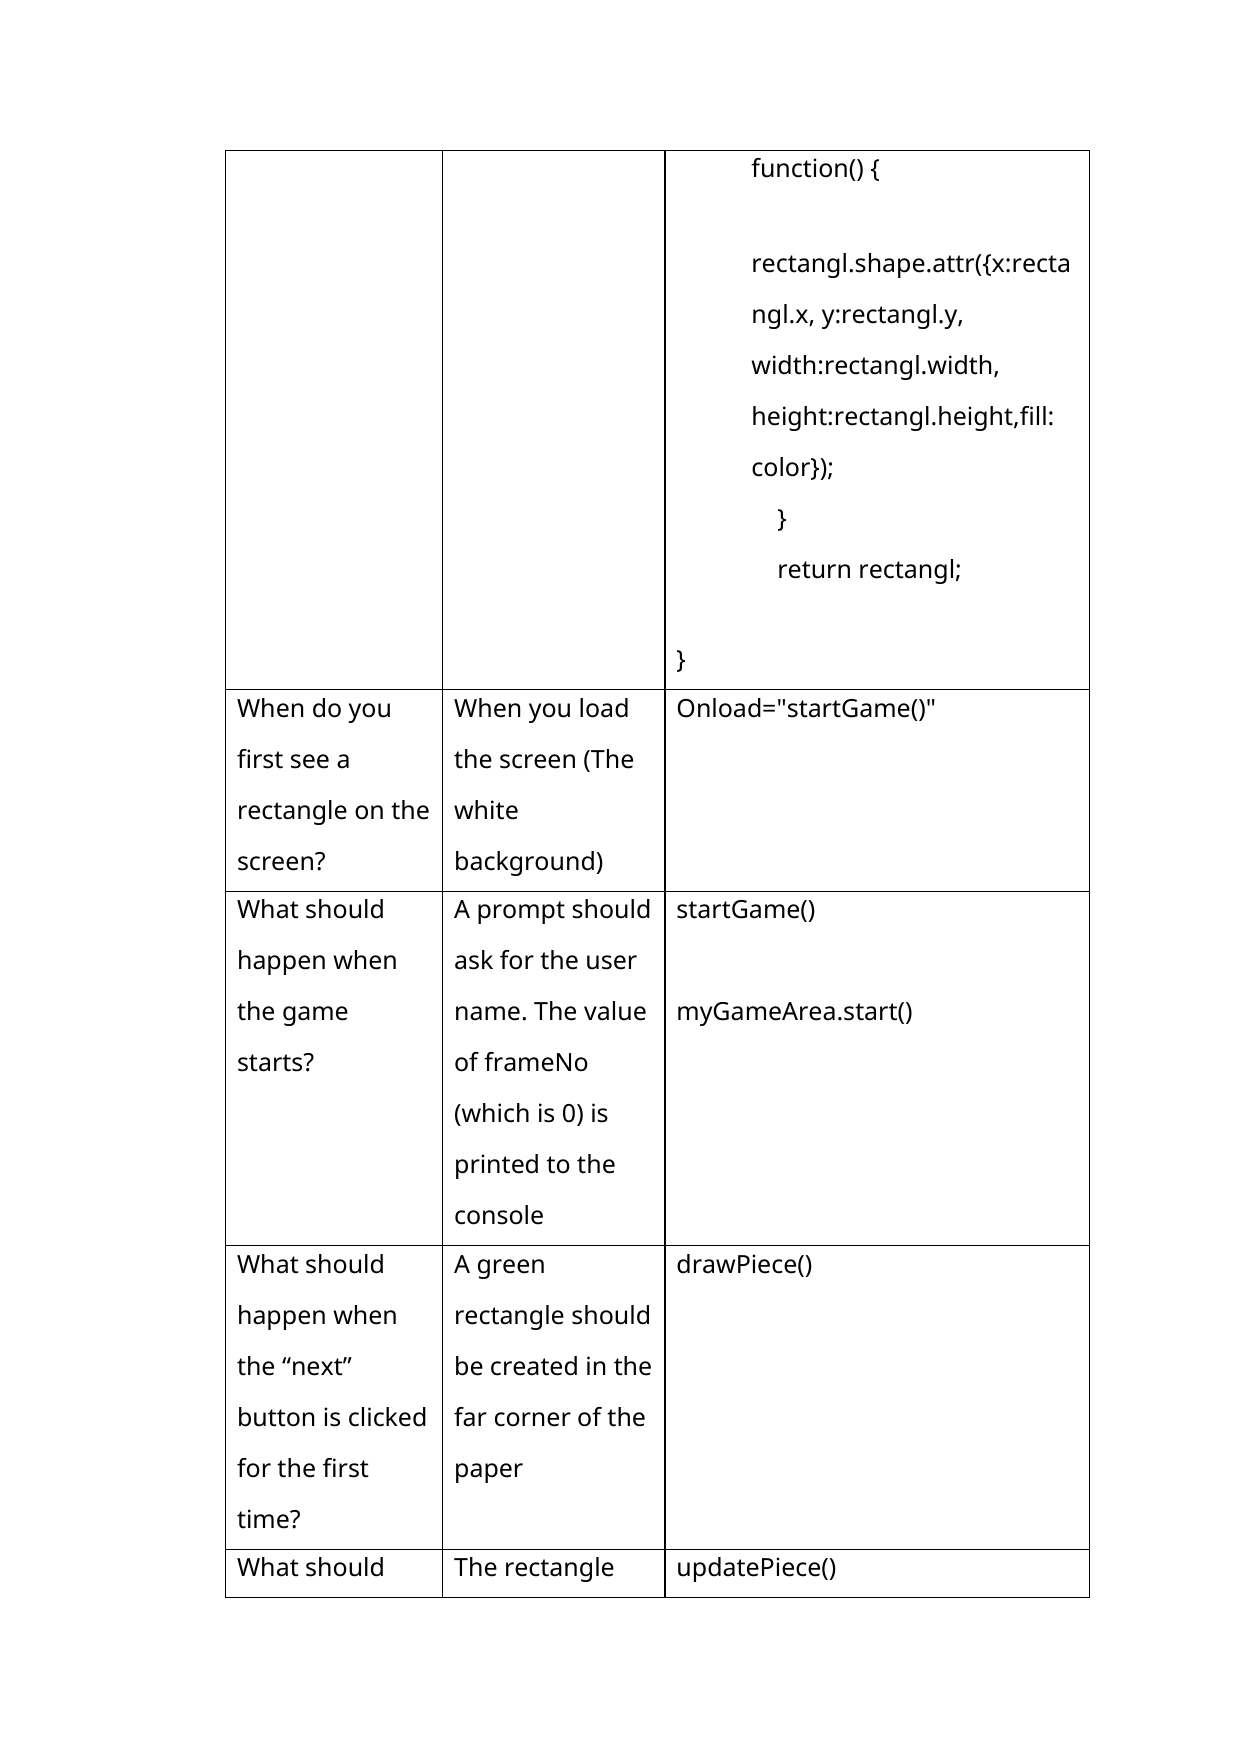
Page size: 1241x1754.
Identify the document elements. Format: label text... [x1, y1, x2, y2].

table_cell updatePiece() [666, 1550, 1089, 1597]
table_cell What should happen when the game starts? [226, 892, 442, 1245]
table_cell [443, 151, 664, 689]
table_cell startGame() myGameArea.start() [666, 892, 1089, 1245]
table_cell Onload="startGame()" [666, 690, 1089, 891]
table_cell When do you first see a rectangle on the screen? [226, 690, 442, 891]
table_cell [443, 1550, 664, 1597]
table_cell A prompt should ask for the user name. The value of frameNo (which is 0) is printed to the console [443, 892, 664, 1245]
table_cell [226, 151, 442, 689]
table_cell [226, 1550, 442, 1597]
table_cell When you load the screen (The white background) [443, 690, 664, 891]
table_cell drawPiece() [666, 1246, 1089, 1549]
table_cell What should happen when the “next” button is clicked for the first time? [226, 1246, 442, 1549]
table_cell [666, 151, 1089, 689]
table_cell A green rectangle should be created in the far corner of the paper [443, 1246, 664, 1549]
